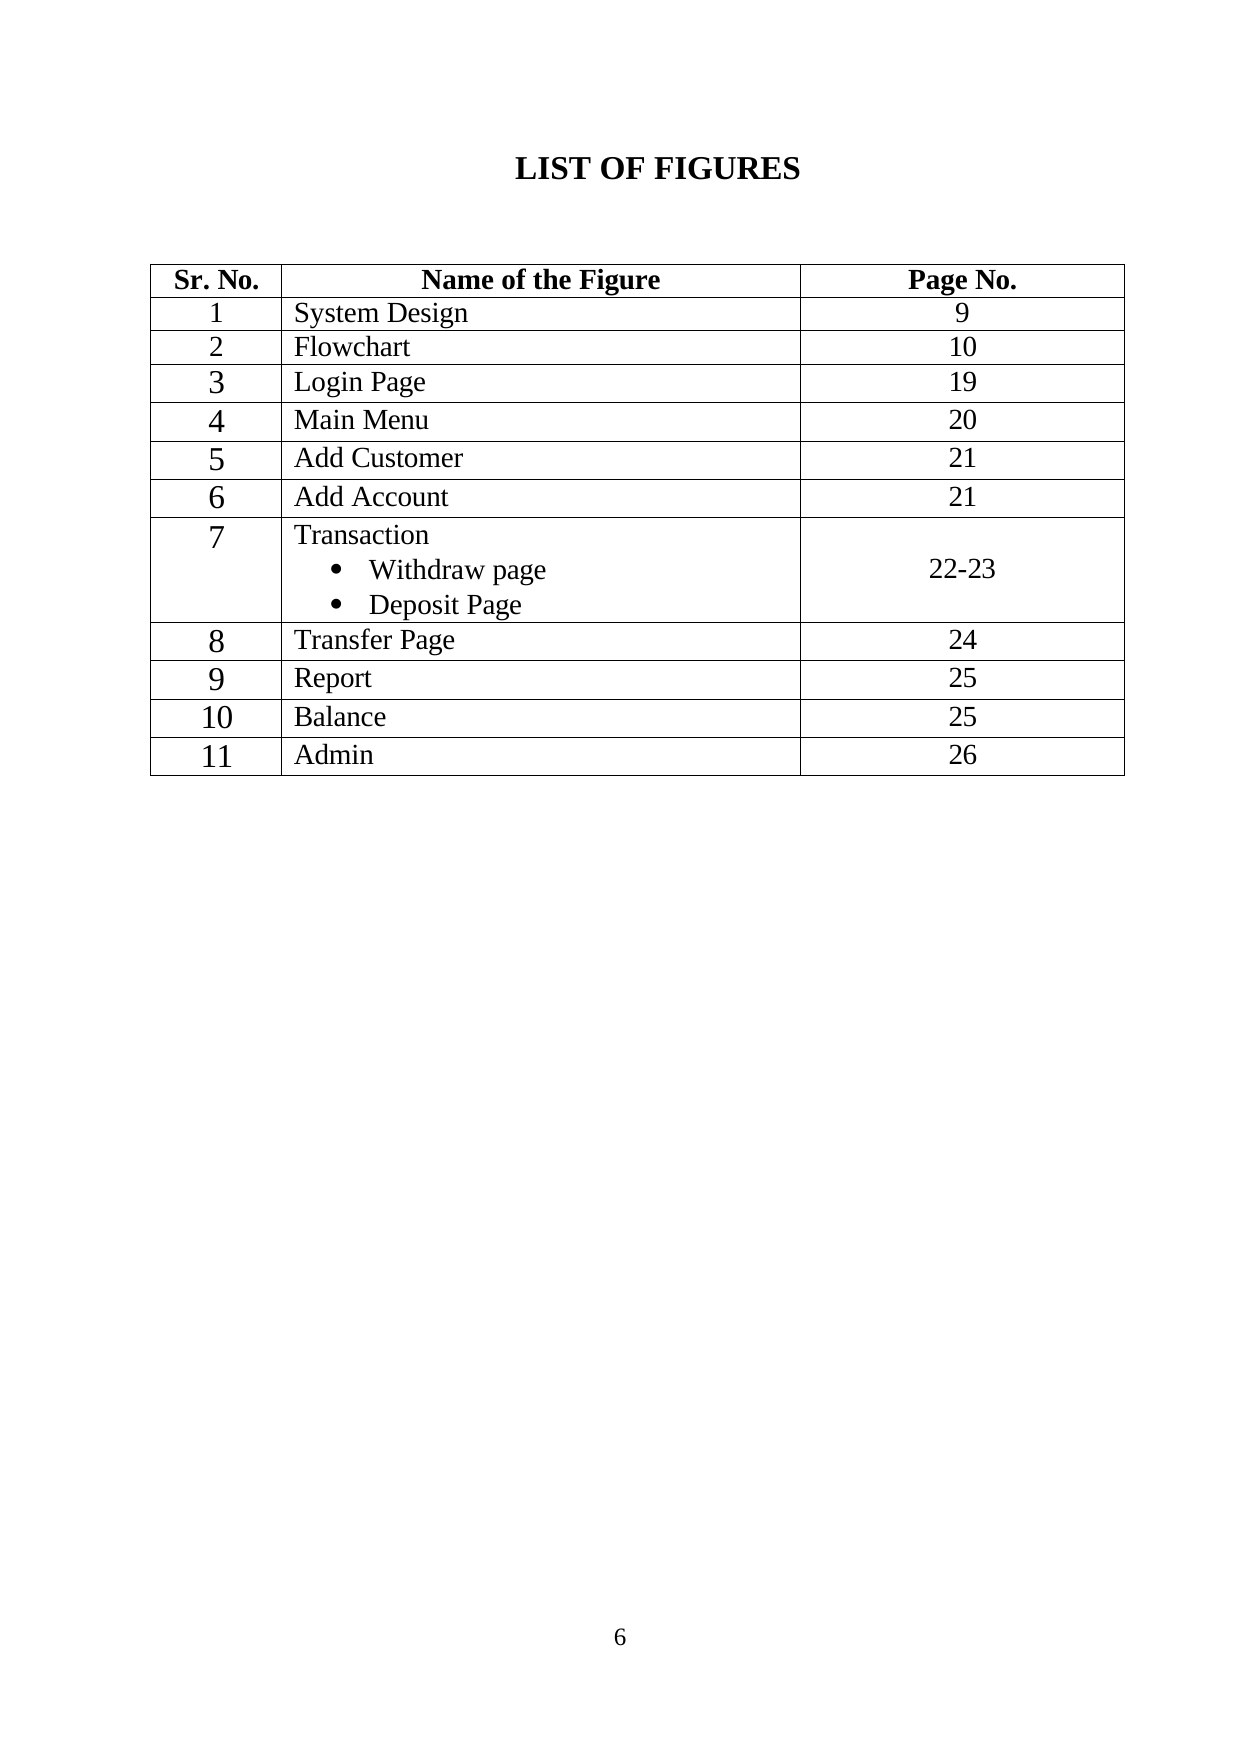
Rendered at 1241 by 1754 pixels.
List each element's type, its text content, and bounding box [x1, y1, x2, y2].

table_cell Login Page [282, 365, 800, 402]
table_cell 11 [151, 738, 281, 775]
table_cell 26 [801, 738, 1124, 775]
table_cell 9 [801, 298, 1124, 330]
table_header Sr. No. [151, 265, 281, 297]
table_cell Add Customer [282, 442, 800, 479]
table_cell 19 [801, 365, 1124, 402]
table_cell Admin [282, 738, 800, 775]
table_cell 21 [801, 480, 1124, 517]
table_header Name of the Figure [282, 265, 800, 297]
table_header Page No. [801, 265, 1124, 297]
table_cell 8 [151, 623, 281, 660]
table_cell 10 [801, 331, 1124, 364]
table_cell 10 [151, 700, 281, 737]
table_cell 25 [801, 661, 1124, 699]
table_cell Flowchart [282, 331, 800, 364]
table_cell 1 [151, 298, 281, 330]
table_cell Add Account [282, 480, 800, 517]
text LIST OF FIGURES [178, 148, 1138, 186]
table_cell Balance [282, 700, 800, 737]
table_cell Report [282, 661, 800, 699]
table_cell 7 [151, 518, 281, 622]
table_cell Transfer Page [282, 623, 800, 660]
table_cell Transaction Withdraw page Deposit Page [282, 518, 800, 622]
table_cell 3 [151, 365, 281, 402]
table_cell 5 [151, 442, 281, 479]
table_cell 6 [151, 480, 281, 517]
table_cell 2 [151, 331, 281, 364]
table_cell 21 [801, 442, 1124, 479]
table_cell System Design [282, 298, 800, 330]
table_cell 20 [801, 403, 1124, 441]
table_cell 4 [151, 403, 281, 441]
table_cell 22-23 [801, 518, 1124, 622]
table_cell 25 [801, 700, 1124, 737]
table_cell 24 [801, 623, 1124, 660]
table_cell 9 [151, 661, 281, 699]
table_cell Main Menu [282, 403, 800, 441]
